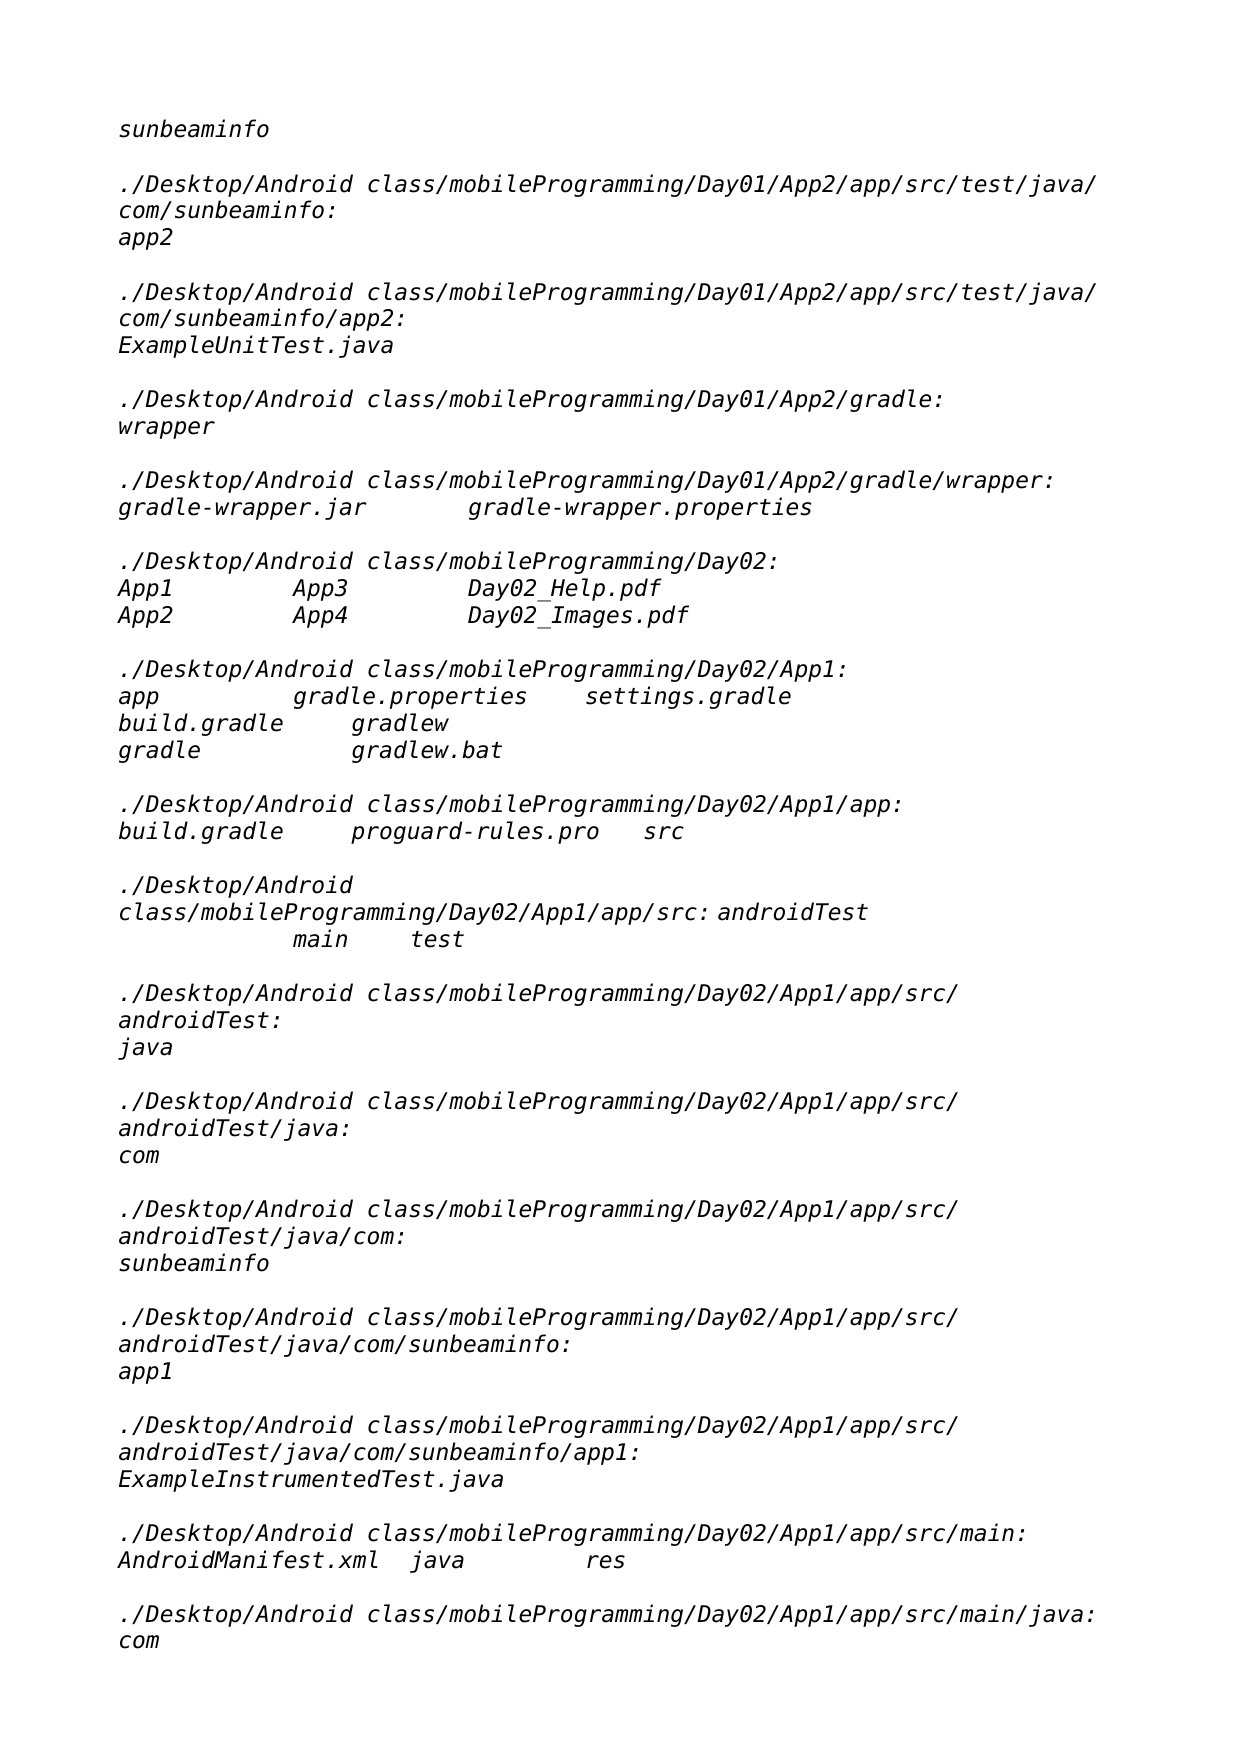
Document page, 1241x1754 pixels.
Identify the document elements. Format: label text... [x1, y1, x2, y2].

text ./Desktop/Android class/mobileProgramming/Day02/App1/app/src/ androidTest/java/com: [118, 1196, 1003, 1250]
text ./Desktop/Android class/mobileProgramming/Day02/App1/app/src/main: AndroidManifest.xml java res [118, 1520, 1029, 1573]
text sunbeaminfo [118, 1250, 1109, 1277]
text ./Desktop/Android class/mobileProgramming/Day01/App2/gradle/wrapper: gradle-wrapper.jar gradle-wrapper.properties [118, 467, 1057, 521]
text ./Desktop/Android class/mobileProgramming/Day01/App2/app/src/test/java/ com/sunbeaminfo/app2: [118, 279, 1109, 332]
text ./Desktop/Android class/mobileProgramming/Day02: App1 App3 Day02_Help.pdf [118, 548, 781, 602]
text ./Desktop/Android class/mobileProgramming/Day02/App1/app/src/ androidTest/java: [118, 1088, 1003, 1142]
text sunbeaminfo [118, 117, 1109, 143]
text gradle gradlew.bat [118, 737, 1109, 764]
text ./Desktop/Android class/mobileProgramming/Day01/App2/app/src/test/java/ com/sunbeaminfo: [118, 171, 1109, 224]
text ./Desktop/Android class/mobileProgramming/Day02/App1/app/src/ androidTest/java/com/sunbeaminfo: [118, 1304, 1003, 1358]
text ExampleUnitTest.java [118, 332, 1109, 359]
text com [118, 1142, 1109, 1169]
text ./Desktop/Android class/mobileProgramming/Day02/App1: app gradle.properties settings.gradle build.gradle gradlew [118, 656, 850, 737]
text app2 [118, 224, 1109, 251]
text ./Desktop/Android class/mobileProgramming/Day02/App1/app/src/ androidTest: [118, 980, 1003, 1034]
text ./Desktop/Android class/mobileProgramming/Day02/App1/app/src/main/java: com [118, 1601, 1109, 1654]
text ./Desktop/Android class/mobileProgramming/Day02/App1/app/src: androidTest main test [118, 872, 960, 953]
text App2 App4 Day02_Images.pdf [118, 602, 1109, 629]
text java [118, 1034, 1109, 1061]
text ./Desktop/Android class/mobileProgramming/Day01/App2/gradle: wrapper [118, 387, 1003, 440]
text ./Desktop/Android class/mobileProgramming/Day02/App1/app/src/ androidTest/java/com/sunbeaminfo/app1: ExampleInstrumentedTest.java [118, 1412, 1003, 1492]
text app1 [118, 1358, 1109, 1384]
text ./Desktop/Android class/mobileProgramming/Day02/App1/app: build.gradle proguard-rules.pro src [118, 791, 905, 845]
